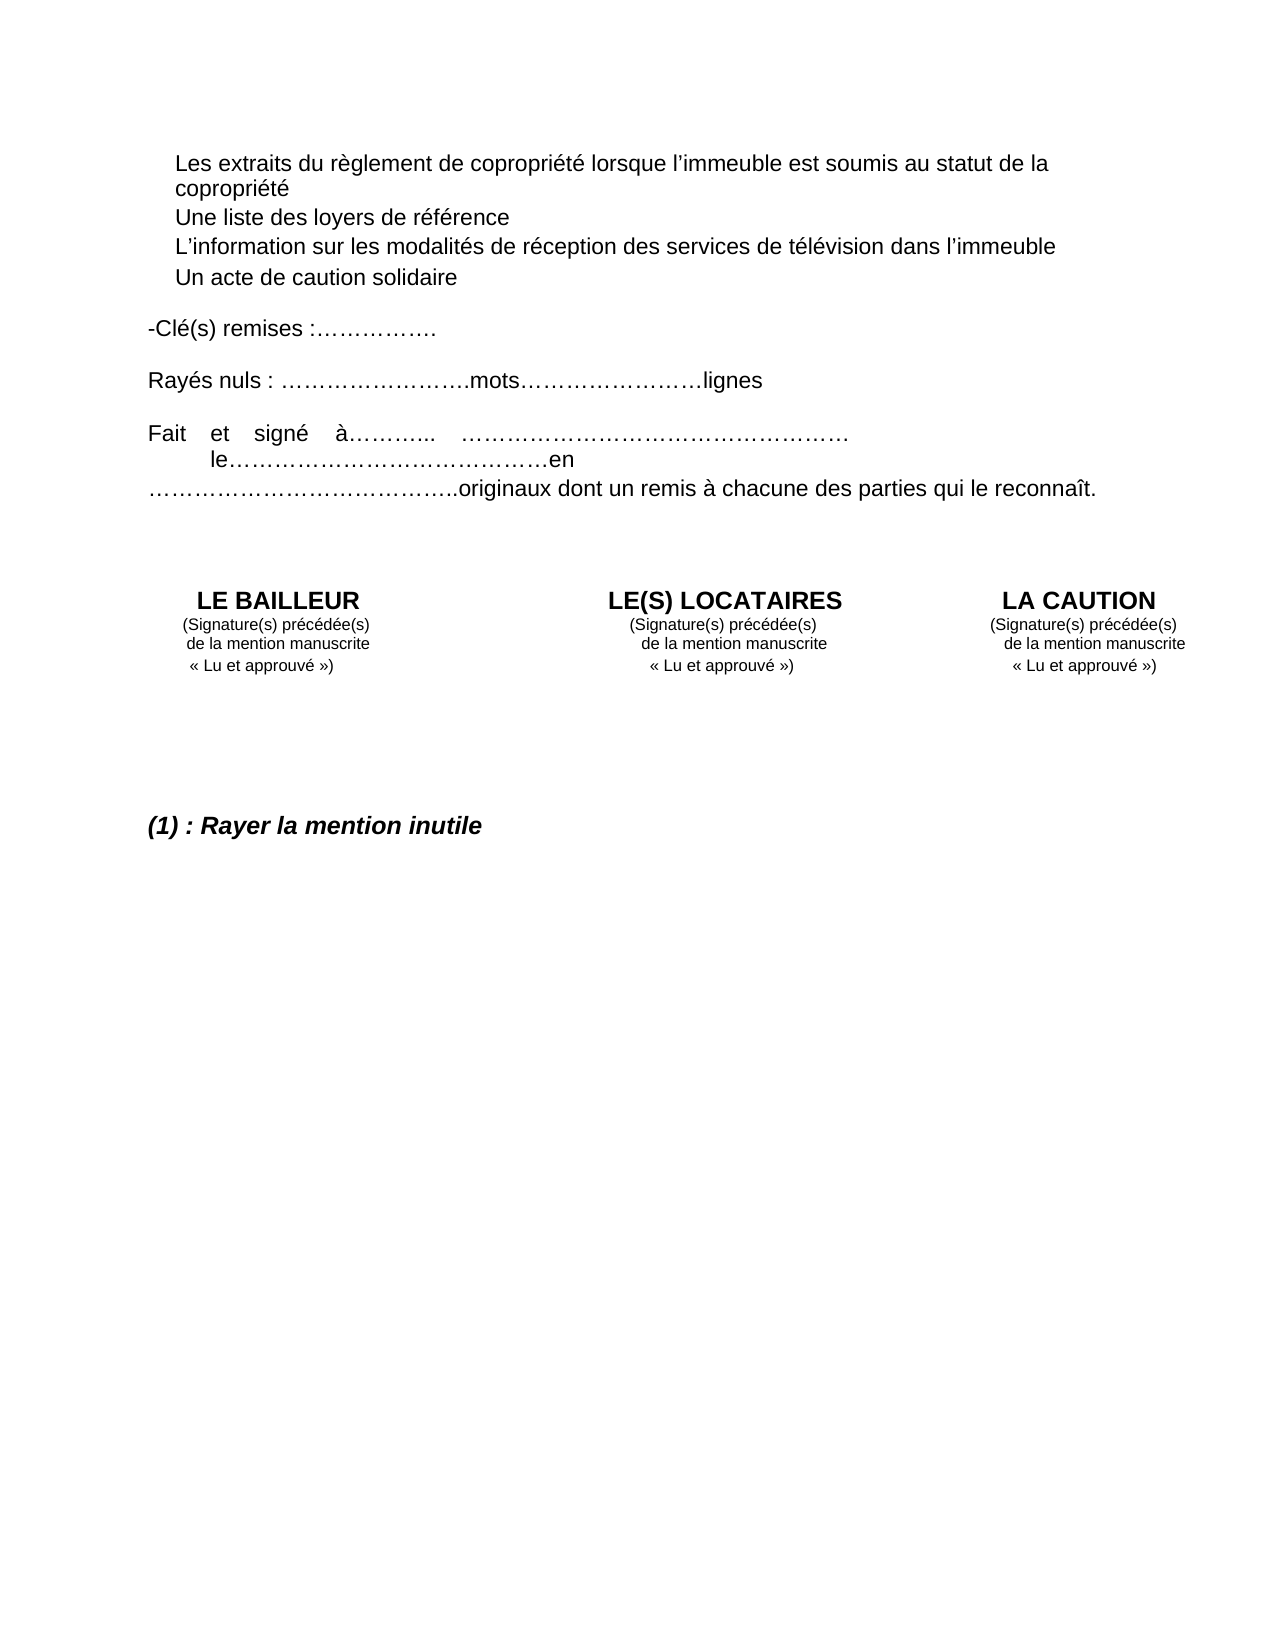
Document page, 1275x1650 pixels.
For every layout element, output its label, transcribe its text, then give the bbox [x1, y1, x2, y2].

text …………………………………..originaux dont un remis à chacune des parties qui le reconnaît. [148, 475, 1127, 501]
table_cell (Signature(s) précédée(s) [177, 615, 489, 634]
table_cell (Signature(s) précédée(s) [489, 615, 921, 634]
text Rayés nuls : …………………….mots……………………lignes [148, 367, 1127, 394]
table_header LE(S) LOCATAIRES [489, 585, 921, 614]
list Les extraits du règlement de copropriété lorsque l’immeuble est soumis au statut de la copropriété [148, 148, 1127, 202]
text Fait et signé à………... …………………………………………… le……………………………………en [148, 420, 1127, 473]
table_cell « Lu et approuvé ») [921, 653, 1189, 675]
list L’information sur les modalités de réception des services de télévision dans l’immeuble [148, 231, 1127, 261]
text (1) : Rayer la mention inutile [148, 811, 1127, 839]
table_cell (Signature(s) précédée(s) [921, 615, 1189, 634]
table_header LE BAILLEUR [177, 585, 489, 614]
table_cell de la mention manuscrite [177, 634, 489, 653]
table_cell « Lu et approuvé ») [489, 653, 921, 675]
table_cell « Lu et approuvé ») [177, 653, 489, 675]
table_cell de la mention manuscrite [489, 634, 921, 653]
list Un acte de caution solidaire [148, 261, 1127, 292]
table_header LA CAUTION [921, 585, 1189, 614]
table_cell de la mention manuscrite [921, 634, 1189, 653]
text -Clé(s) remises :……………. [148, 315, 1127, 341]
list Une liste des loyers de référence [148, 202, 1127, 231]
